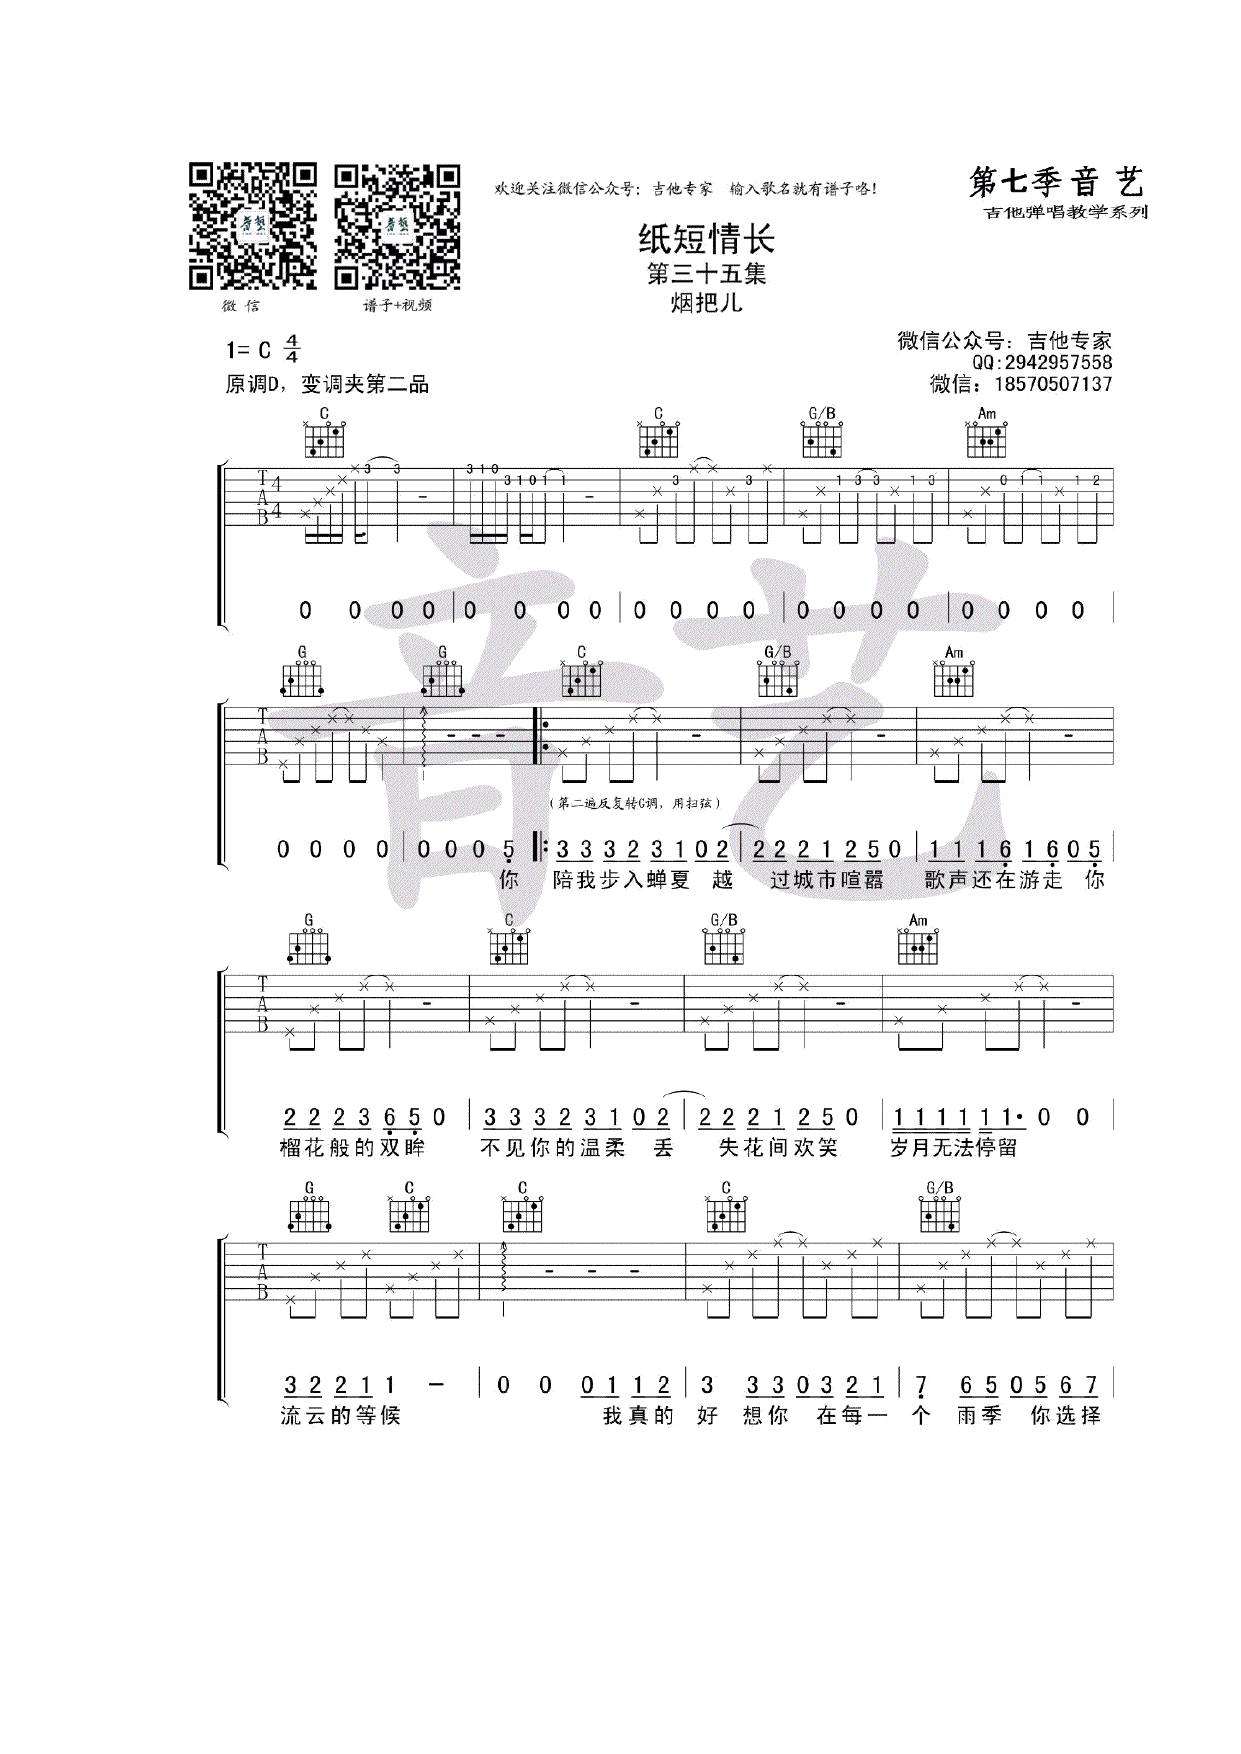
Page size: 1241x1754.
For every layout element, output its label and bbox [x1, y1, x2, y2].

picture [187, 162, 1150, 1592]
